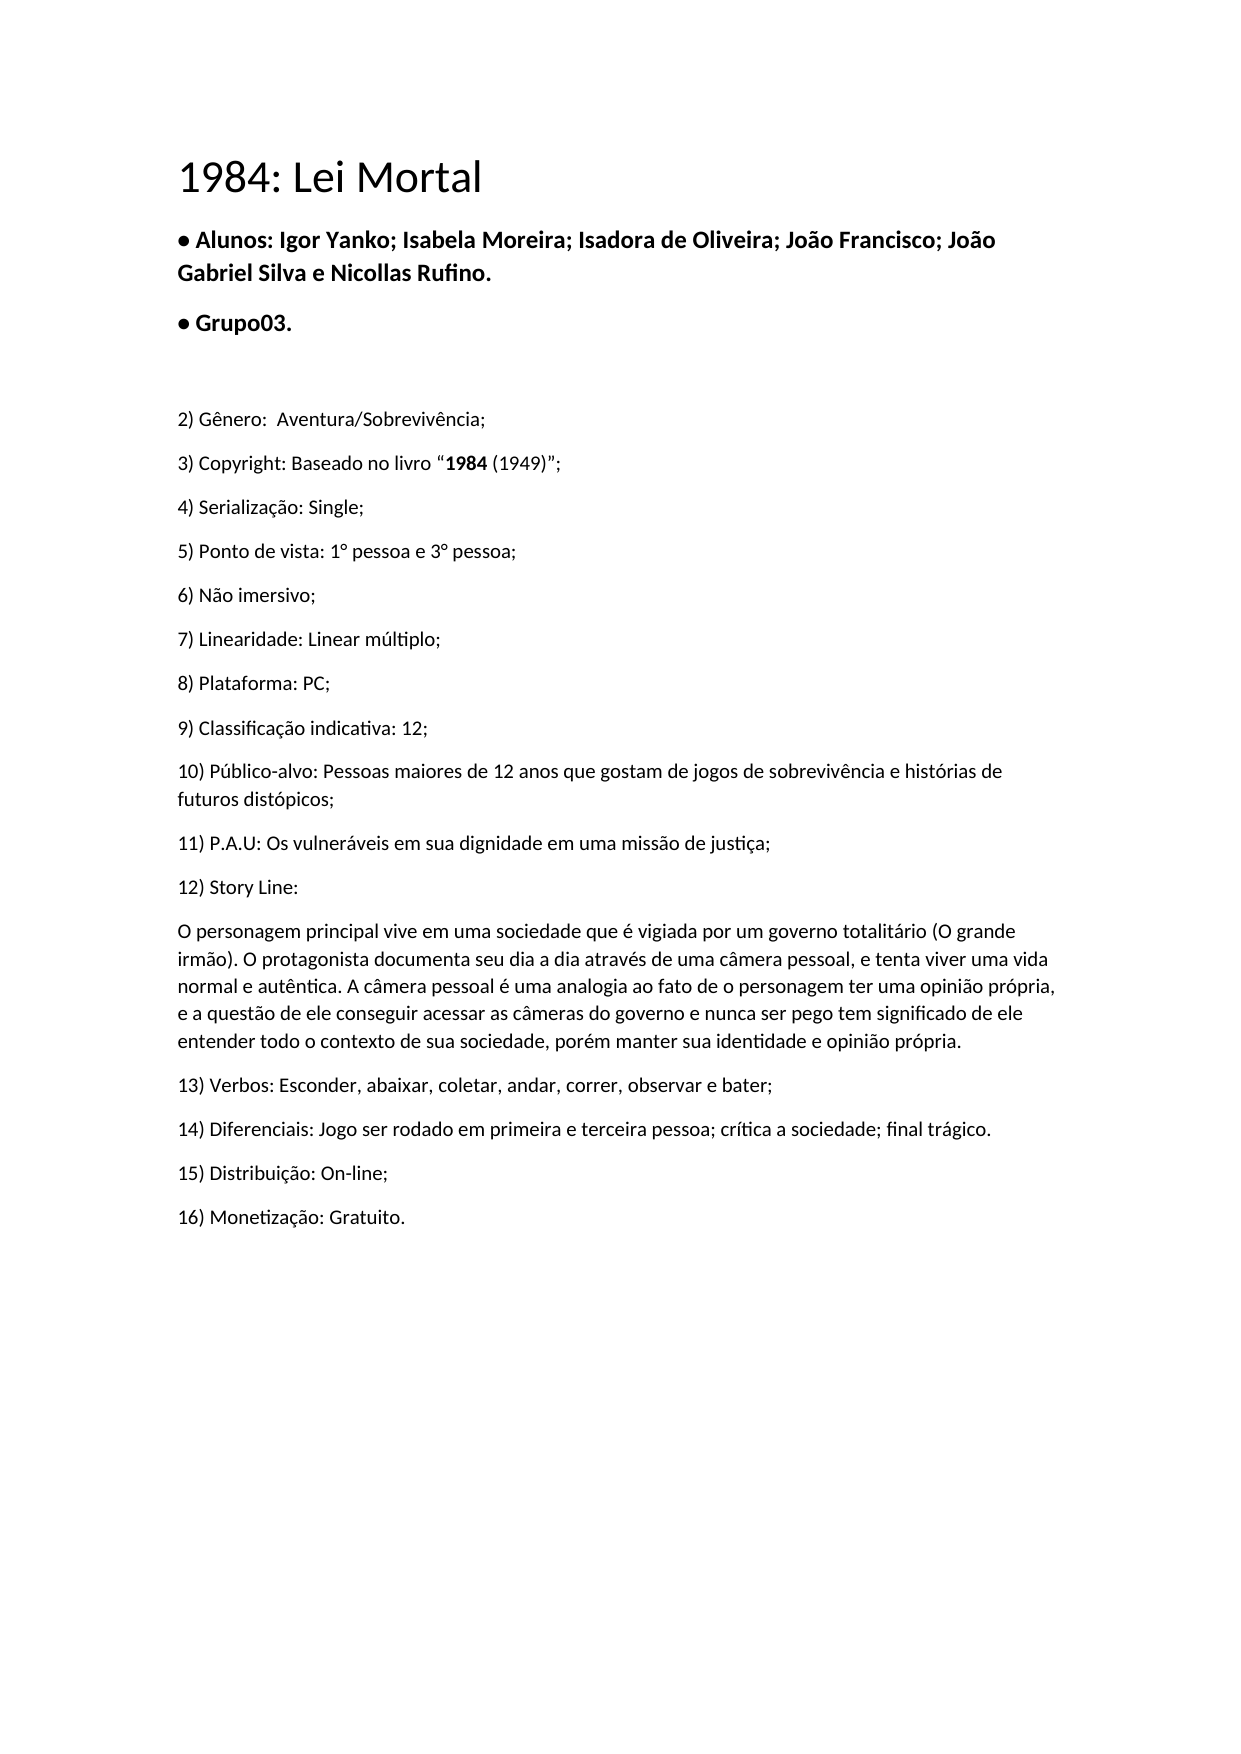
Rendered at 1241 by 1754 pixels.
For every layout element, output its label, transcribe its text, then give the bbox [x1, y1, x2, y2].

text 8) Plataforma: PC; [177, 671, 1063, 696]
text O personagem principal vive em uma sociedade que é vigiada por um governo totalitário (O grande irmão). O protagonista documenta seu dia a dia através de uma câmera pessoal, e tenta viver uma vida normal e autêntica. A câmera pessoal é uma analogia ao fato de o personagem ter uma opinião própria, e a questão de ele conseguir acessar as câmeras do governo e nunca ser pego tem significado de ele entender todo o contexto de sua sociedade, porém manter sua identidade e opinião própria. [177, 918, 1063, 1053]
text 10) Público-alvo: Pessoas maiores de 12 anos que gostam de jogos de sobrevivência e histórias de futuros distópicos; [177, 759, 1063, 812]
text • Alunos: Igor Yanko; Isabela Moreira; Isadora de Oliveira; João Francisco; João Gabriel Silva e Nicollas Rufino. [177, 224, 1063, 288]
text 13) Verbos: Esconder, abaixar, coletar, andar, correr, observar e bater; [177, 1072, 1063, 1097]
text 4) Serialização: Single; [177, 494, 1063, 520]
text 5) Ponto de vista: 1° pessoa e 3° pessoa; [177, 538, 1063, 564]
text 9) Classificação indicativa: 12; [177, 715, 1063, 740]
text 15) Distribuição: On-line; [177, 1160, 1063, 1186]
text 2) Gênero: Aventura/Sobrevivência; [177, 406, 1063, 432]
text 6) Não imersivo; [177, 582, 1063, 608]
text 3) Copyright: Baseado no livro “1984 (1949)”; [177, 450, 1063, 476]
text 12) Story Line: [177, 874, 1063, 900]
text 11) P.A.U: Os vulneráveis em sua dignidade em uma missão de justiça; [177, 830, 1063, 856]
text 16) Monetização: Gratuito. [177, 1204, 1063, 1229]
text 7) Linearidade: Linear múltiplo; [177, 627, 1063, 652]
text • Grupo03. [177, 307, 1063, 338]
text 14) Diferenciais: Jogo ser rodado em primeira e terceira pessoa; crítica a sociedade; final trágico. [177, 1116, 1063, 1141]
text 1984: Lei Mortal [177, 148, 1063, 203]
